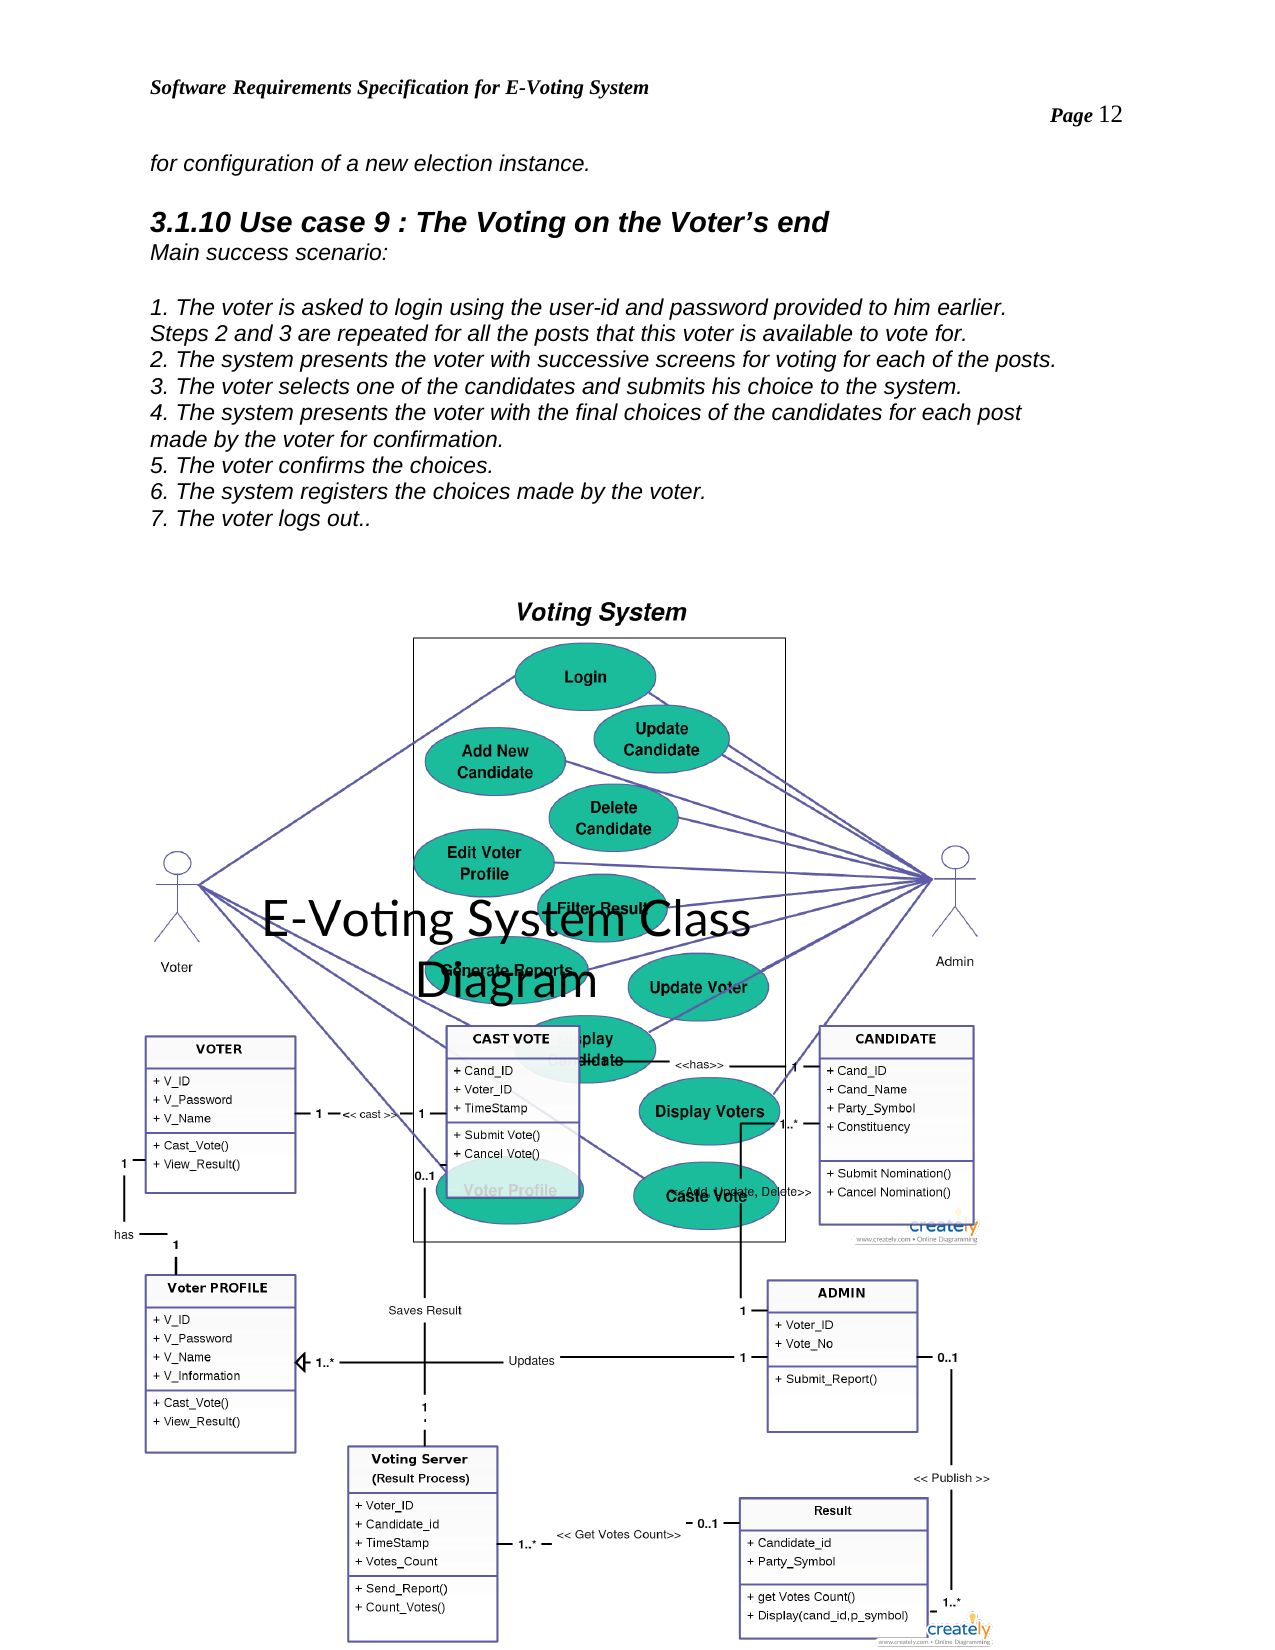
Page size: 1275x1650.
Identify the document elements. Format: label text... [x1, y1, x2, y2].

text Main success scenario: [150, 239, 1125, 265]
text 4. The system presents the voter with the final choices of the candidates for each post [150, 399, 1125, 426]
text 3.1.10 Use case 9 : The Voting on the Voter’s end [150, 205, 1125, 239]
text 3. The voter selects one of the candidates and submits his choice to the system. [150, 373, 1125, 399]
text 5. The voter confirms the choices. [150, 452, 1125, 478]
picture [106, 588, 997, 1650]
text 7. The voter logs out.. [150, 504, 1125, 531]
text 6. The system registers the choices made by the voter. [150, 478, 1125, 504]
text 1. The voter is asked to login using the user-id and password provided to him earlier. [150, 294, 1125, 320]
text 2. The system presents the voter with successive screens for voting for each of the posts. [150, 346, 1125, 373]
text made by the voter for confirmation. [150, 426, 1125, 452]
text Steps 2 and 3 are repeated for all the posts that this voter is available to vote for. [150, 320, 1125, 346]
text for configuration of a new election instance. [150, 150, 1125, 176]
